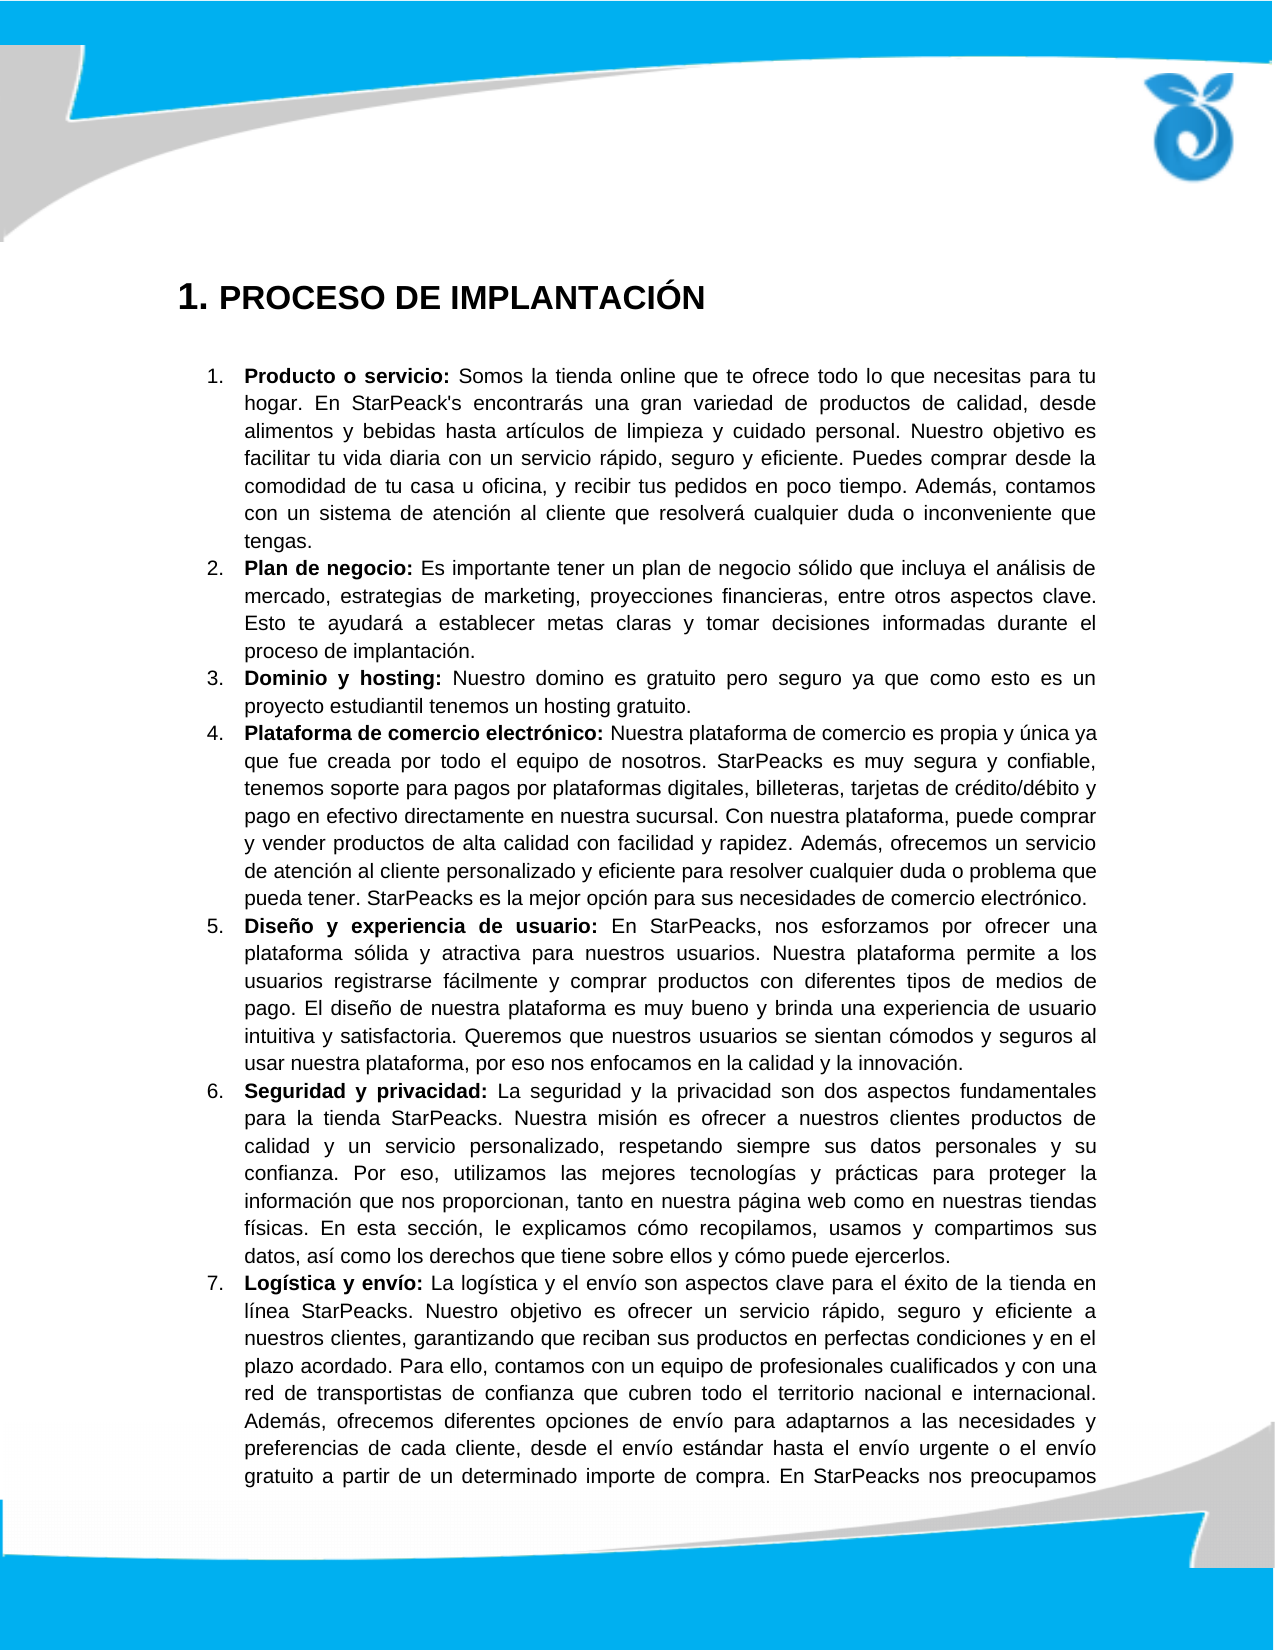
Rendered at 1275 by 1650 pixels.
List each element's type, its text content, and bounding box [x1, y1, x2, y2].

list Plataforma de comercio electrónico: Nuestra plataforma de comercio es propia y única ya que fue creada por todo el equipo de nosotros. StarPeacks es muy segura y confiable, tenemos soporte para pagos por plataformas digitales, billeteras, tarjetas de crédito/débito y pago en efectivo directamente en nuestra sucursal. Con nuestra plataforma, puede comprar y vender productos de alta calidad con facilidad y rapidez. Además, ofrecemos un servicio de atención al cliente personalizado y eficiente para resolver cualquier duda o problema que pueda tener. StarPeacks es la mejor opción para sus necesidades de comercio electrónico. [207, 721, 1098, 910]
list Plan de negocio: Es importante tener un plan de negocio sólido que incluya el análisis de mercado, estrategias de marketing, proyecciones financieras, entre otros aspectos clave. Esto te ayudará a establecer metas claras y tomar decisiones informadas durante el proceso de implantación. [207, 556, 1098, 662]
list Dominio y hosting: Nuestro domino es gratuito pero seguro ya que como esto es un proyecto estudiantil tenemos un hosting gratuito. [207, 666, 1098, 717]
picture [0, 46, 1272, 242]
list Diseño y experiencia de usuario: En StarPeacks, nos esforzamos por ofrecer una plataforma sólida y atractiva para nuestros usuarios. Nuestra plataforma permite a los usuarios registrarse fácilmente y comprar productos con diferentes tipos de medios de pago. El diseño de nuestra plataforma es muy bueno y brinda una experiencia de usuario intuitiva y satisfactoria. Queremos que nuestros usuarios se sientan cómodos y seguros al usar nuestra plataforma, por eso nos enfocamos en la calidad y la innovación. [207, 913, 1098, 1075]
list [207, 1271, 1098, 1487]
text 1. PROCESO DE IMPLANTACIÓN [177, 274, 1098, 318]
picture [3, 1422, 1274, 1567]
list Seguridad y privacidad: La seguridad y la privacidad son dos aspectos fundamentales para la tienda StarPeacks. Nuestra misión es ofrecer a nuestros clientes productos de calidad y un servicio personalizado, respetando siempre sus datos personales y su confianza. Por eso, utilizamos las mejores tecnologías y prácticas para proteger la información que nos proporcionan, tanto en nuestra página web como en nuestras tiendas físicas. En esta sección, le explicamos cómo recopilamos, usamos y compartimos sus datos, así como los derechos que tiene sobre ellos y cómo puede ejercerlos. [207, 1078, 1098, 1267]
list Producto o servicio: Somos la tienda online que te ofrece todo lo que necesitas para tu hogar. En StarPeack's encontrarás una gran variedad de productos de calidad, desde alimentos y bebidas hasta artículos de limpieza y cuidado personal. Nuestro objetivo es facilitar tu vida diaria con un servicio rápido, seguro y eficiente. Puedes comprar desde la comodidad de tu casa u oficina, y recibir tus pedidos en poco tiempo. Además, contamos con un sistema de atención al cliente que resolverá cualquier duda o inconveniente que tengas. [207, 363, 1098, 552]
